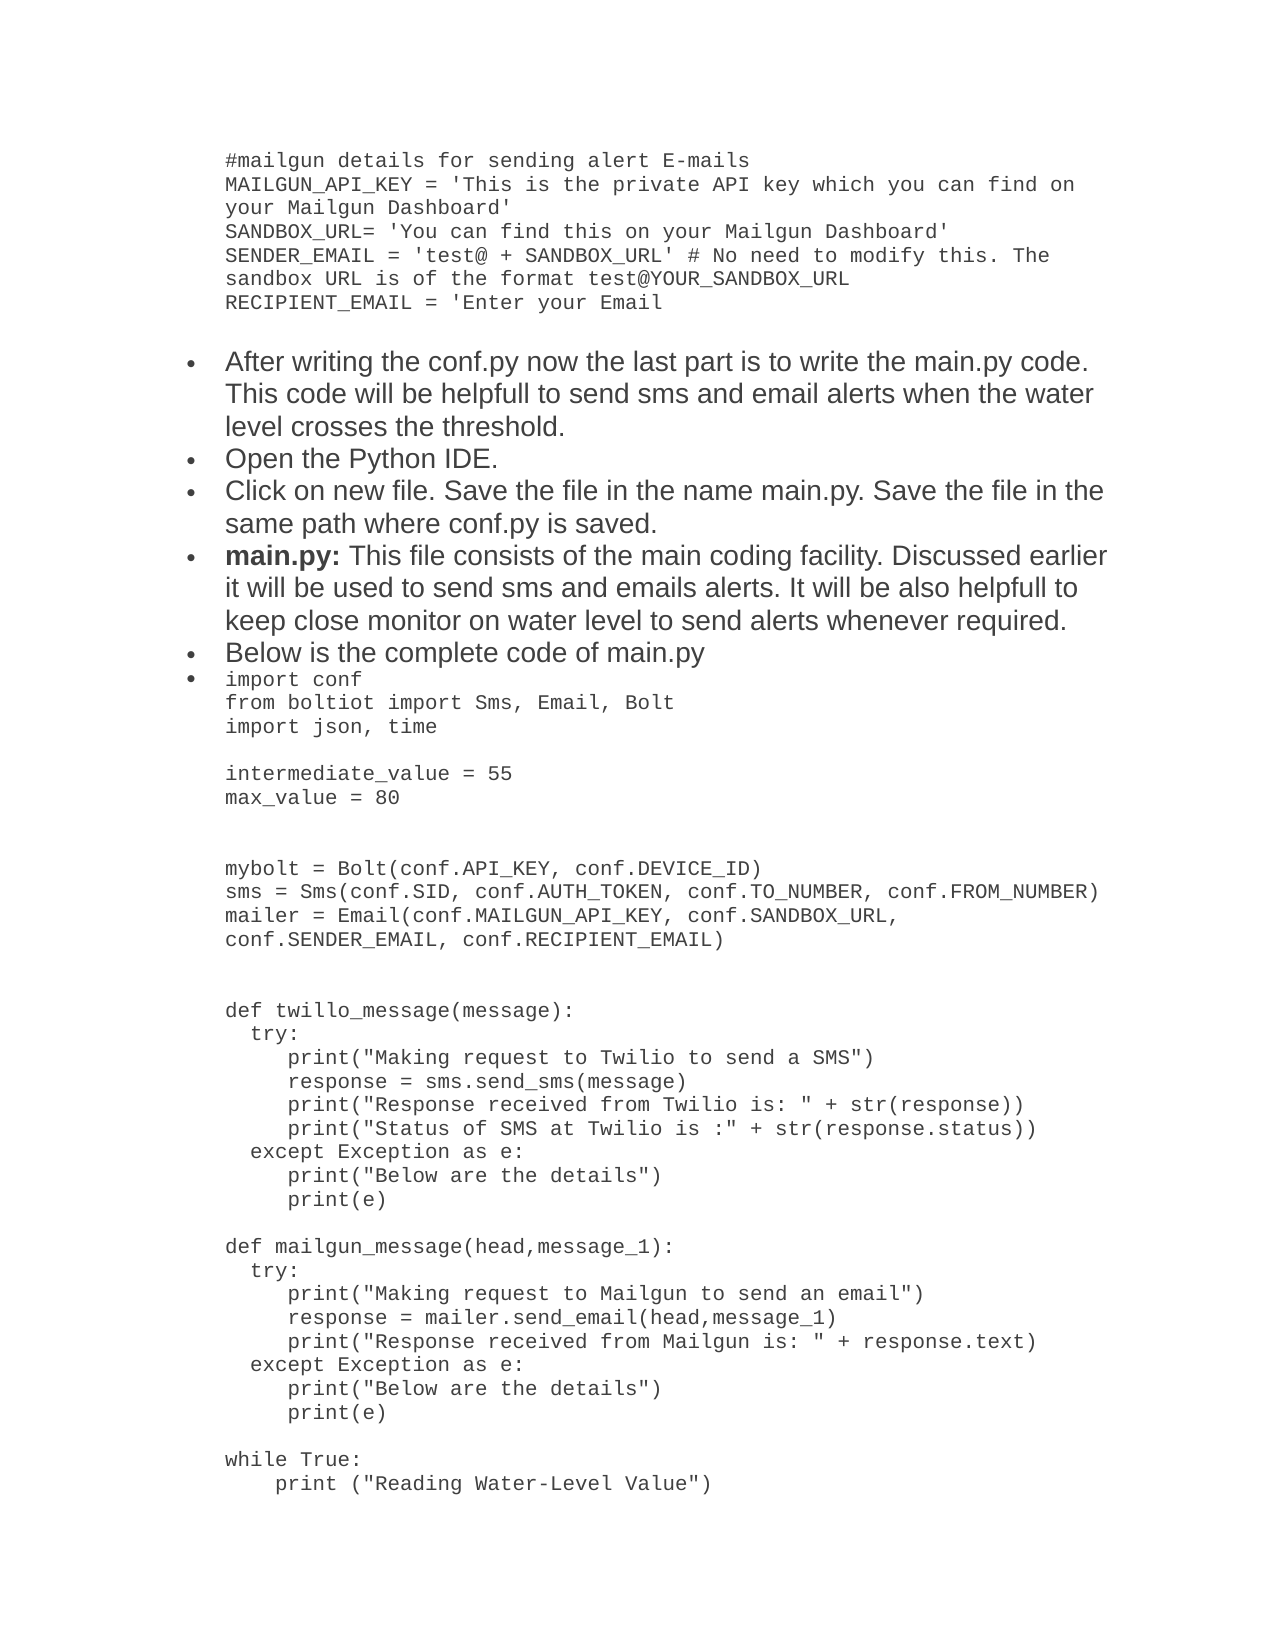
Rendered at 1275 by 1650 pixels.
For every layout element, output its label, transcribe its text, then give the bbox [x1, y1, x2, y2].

text RECIPIENT_EMAIL = 'Enter your Email [225, 292, 1125, 316]
list main.py: This file consists of the main coding facility. Discussed earlier it will be used to send sms and emails alerts. It will be also helpfull to keep close monitor on water level to send alerts whenever required. [187, 539, 1125, 636]
list Click on new file. Save the file in the name main.py. Save the file in the same path where conf.py is saved. [187, 474, 1125, 539]
text SANDBOX_URL= 'You can find this on your Mailgun Dashboard' [225, 221, 1125, 244]
list Below is the complete code of main.py [187, 636, 1125, 669]
text #mailgun details for sending alert E-mails [225, 150, 1125, 174]
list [187, 669, 1125, 1496]
list After writing the conf.py now the last part is to write the main.py code. This code will be helpfull to send sms and email alerts when the water level crosses the threshold. [187, 345, 1125, 442]
list Open the Python IDE. [187, 442, 1125, 474]
text MAILGUN_API_KEY = 'This is the private API key which you can find on your Mailgun Dashboard' [225, 174, 1125, 221]
text SENDER_EMAIL = 'test@ + SANDBOX_URL' # No need to modify this. The sandbox URL is of the format test@YOUR_SANDBOX_URL [225, 244, 1125, 292]
